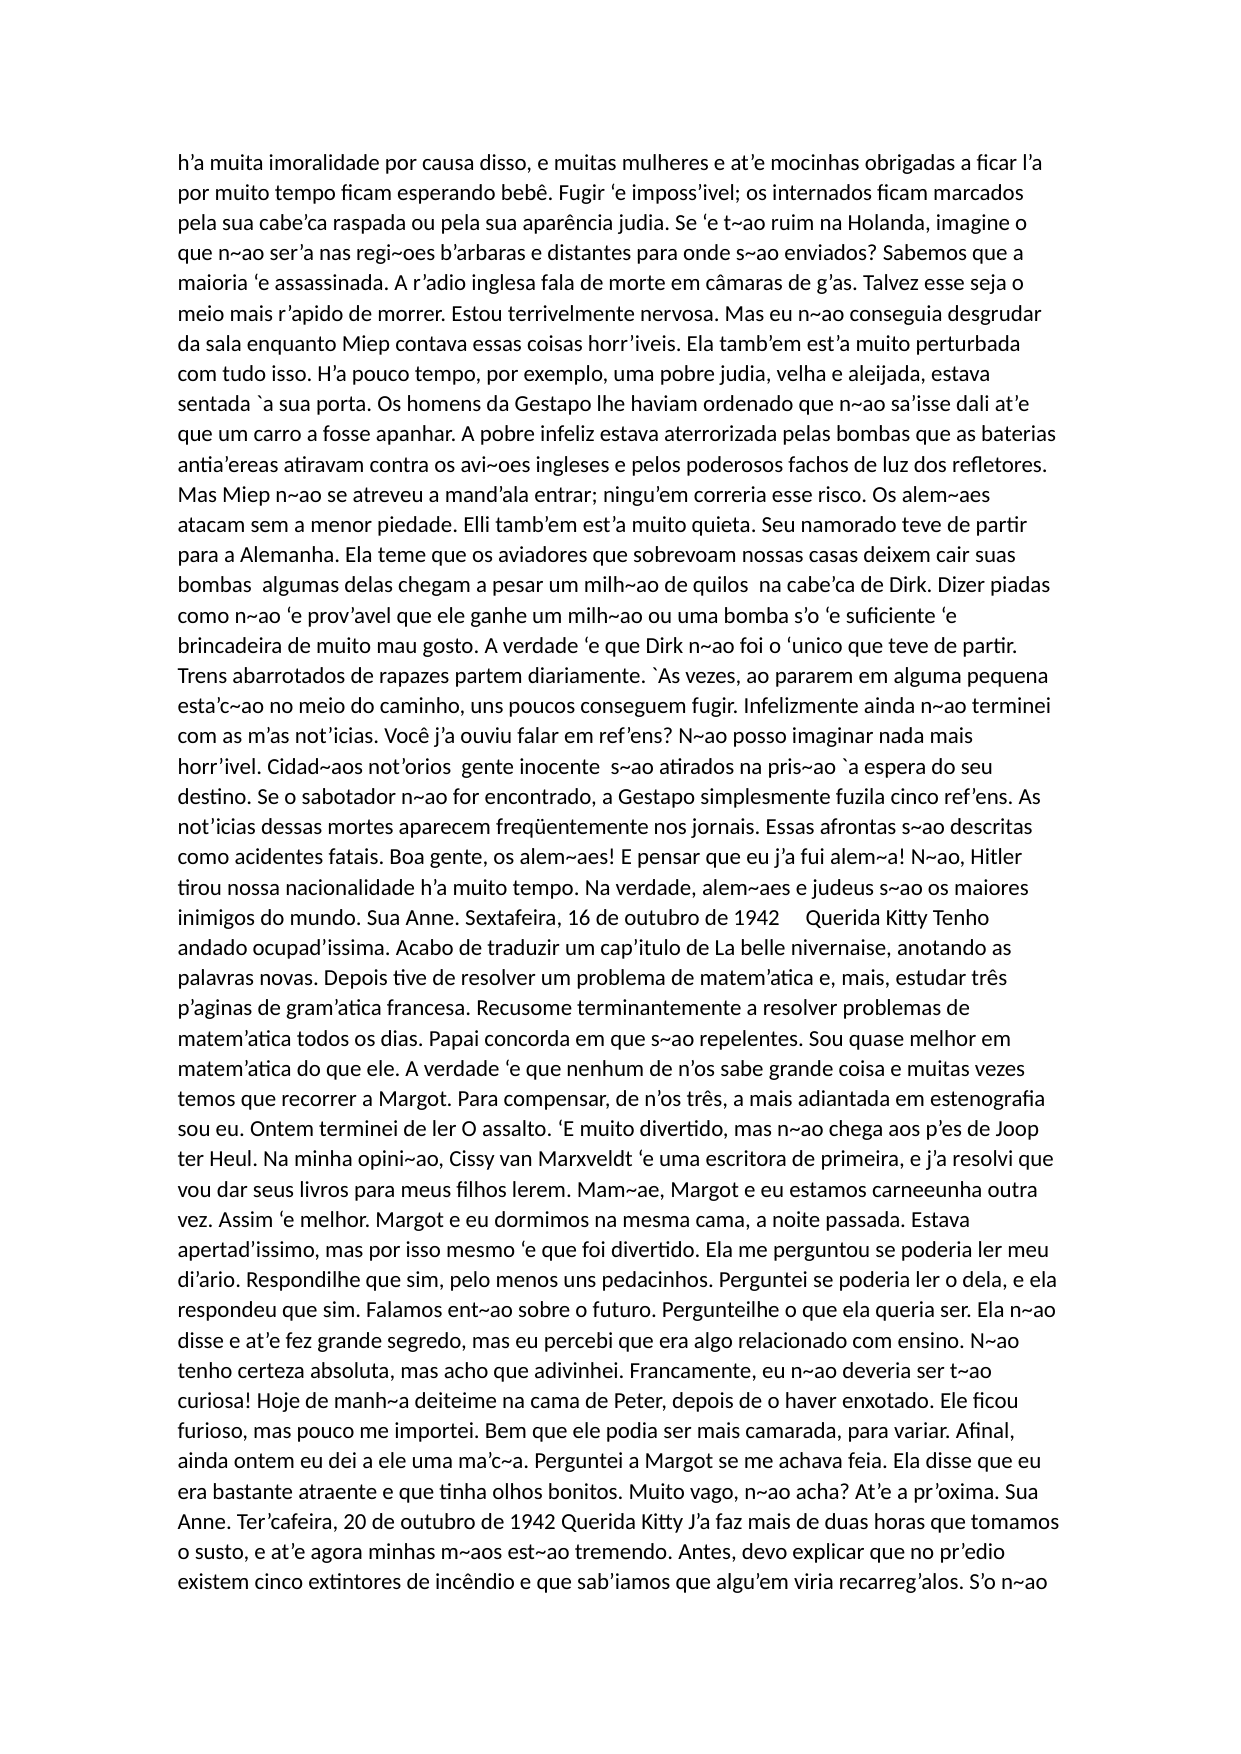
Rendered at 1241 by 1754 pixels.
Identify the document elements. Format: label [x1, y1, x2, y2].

text [177, 148, 1063, 1595]
